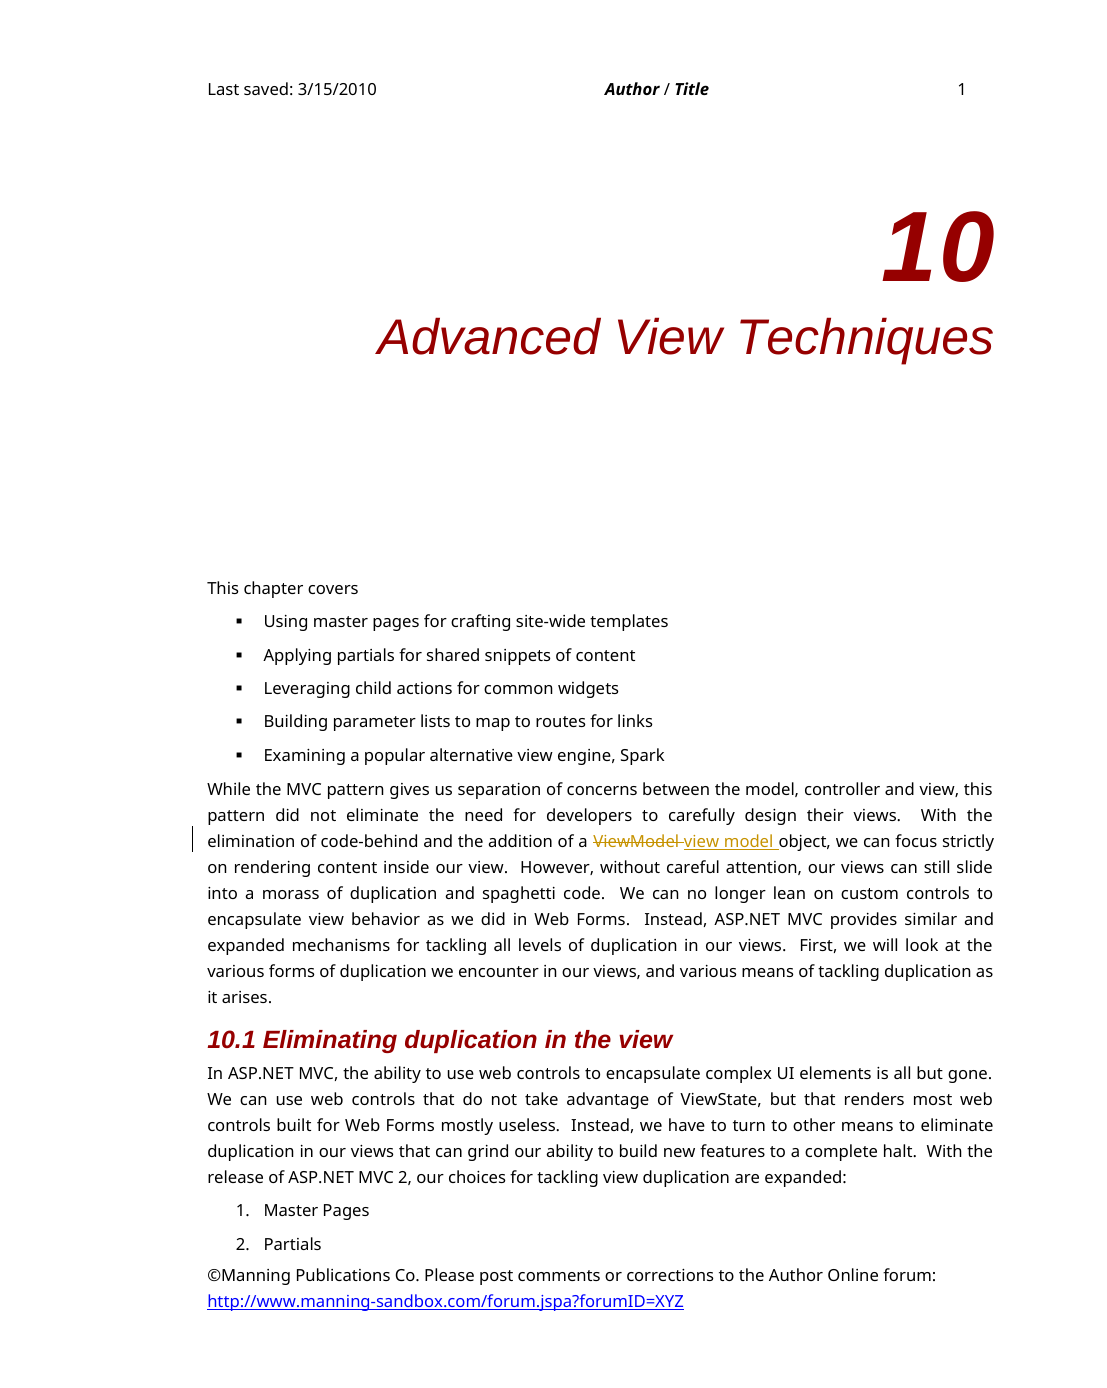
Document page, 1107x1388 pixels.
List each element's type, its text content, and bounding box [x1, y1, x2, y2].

text This chapter covers [207, 573, 994, 599]
list Partials [236, 1230, 994, 1255]
list Building parameter lists to map to routes for links [235, 708, 994, 733]
text In ASP.NET MVC, the ability to use web controls to encapsulate complex UI elements is all but gone. We can use web controls that do not take advantage of ViewState, but that renders most web controls built for Web Forms mostly useless. Instead, we have to turn to other means to eliminate duplication in our views that can grind our ability to build new features to a complete halt. With the release of ASP.NET MVC 2, our choices for tackling view duplication are expanded: [207, 1058, 994, 1188]
text 10.1 Eliminating duplication in the view [207, 1025, 994, 1054]
text While the MVC pattern gives us separation of concerns between the model, controller and view, this pattern did not eliminate the need for developers to carefully design their views. With the elimination of code-behind and the addition of a object, we can focus strictly on rendering content inside our view. However, without careful attention, our views can still slide into a morass of duplication and spaghetti code. We can no longer lean on custom controls to encapsulate view behavior as we did in Web Forms. Instead, ASP.NET MVC provides similar and expanded mechanisms for tackling all levels of duplication in our views. First, we will look at the various forms of duplication we encounter in our views, and various means of tackling duplication as it arises. [207, 774, 994, 1009]
list Examining a popular alternative view engine, Spark [235, 741, 994, 766]
title Advanced View Techniques [207, 302, 994, 365]
list Using master pages for crafting site-wide templates [235, 608, 994, 633]
list Applying partials for shared snippets of content [235, 641, 994, 666]
list Master Pages [236, 1197, 994, 1222]
list Leveraging child actions for common widgets [235, 674, 994, 699]
text 10 [207, 187, 994, 302]
